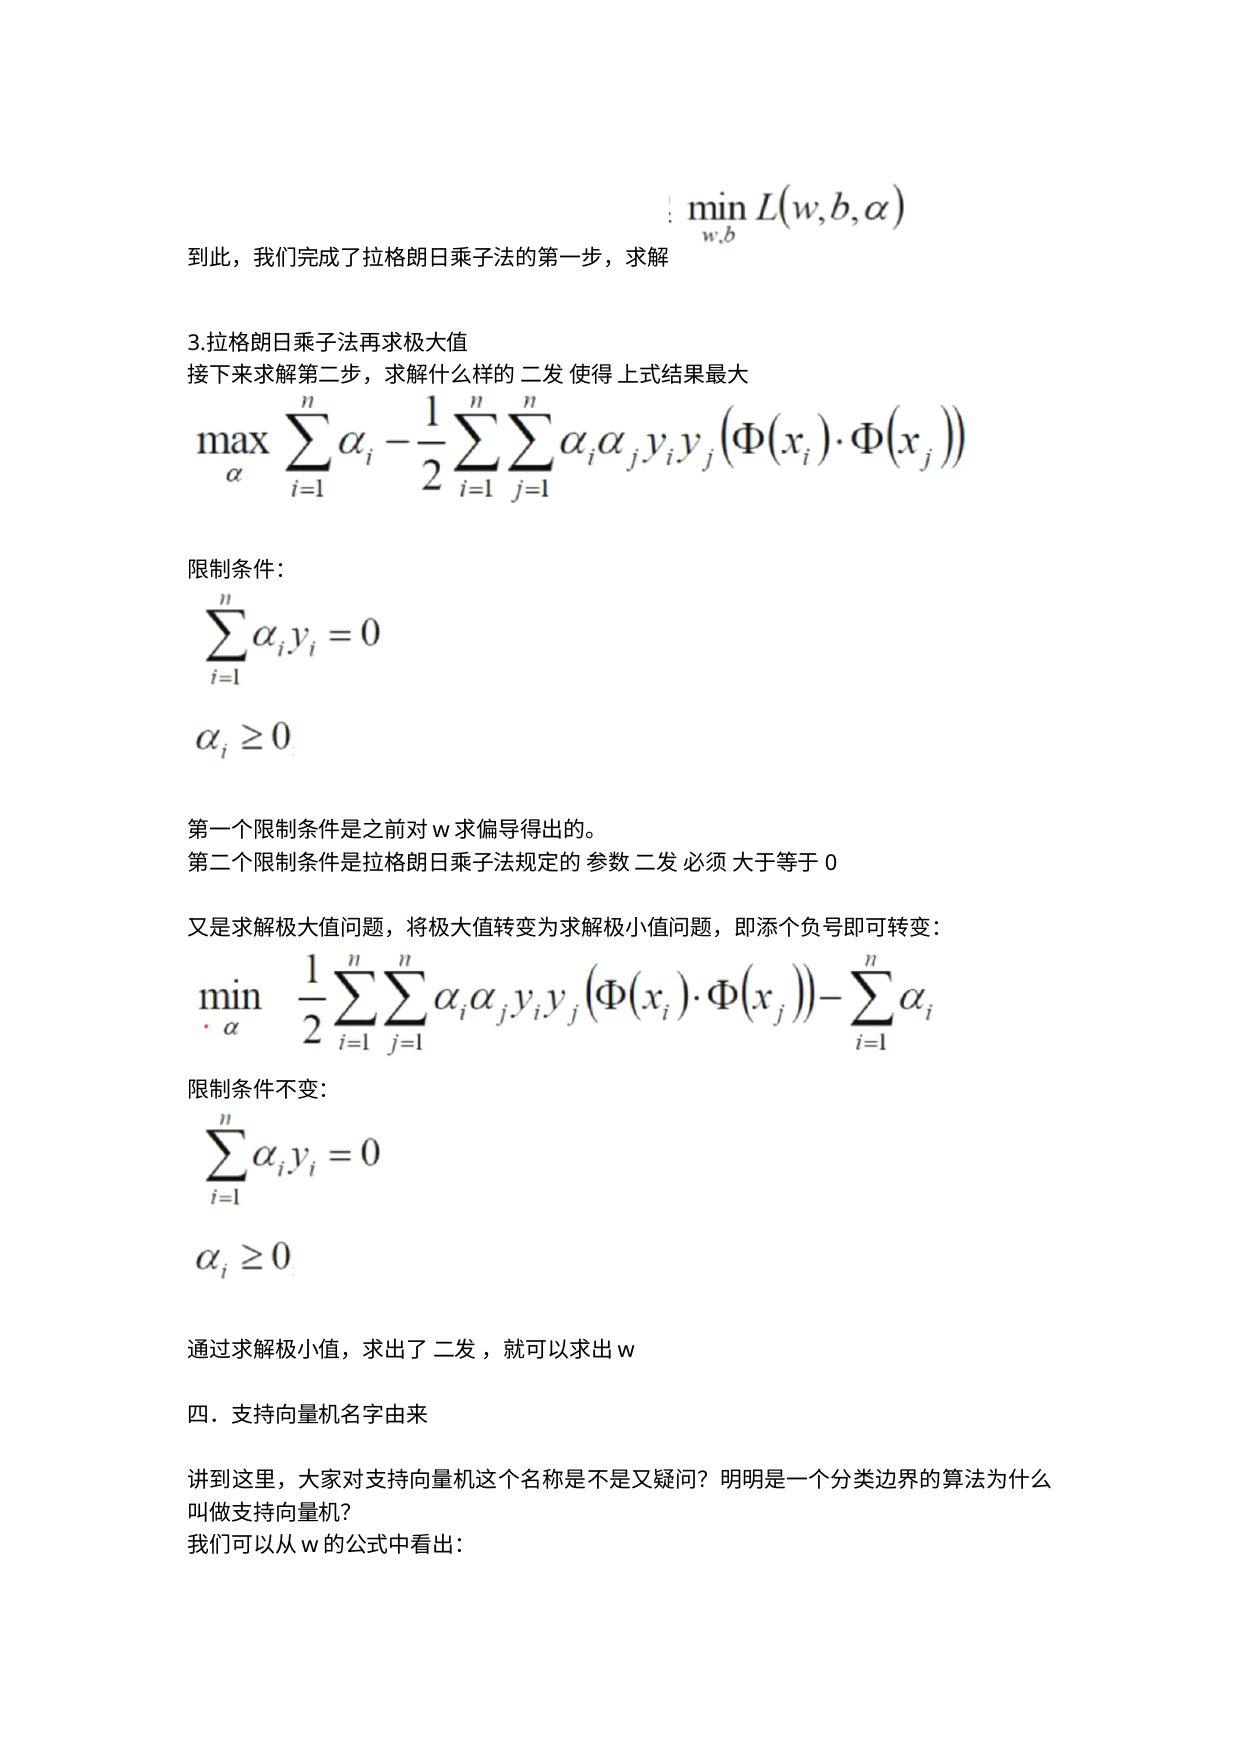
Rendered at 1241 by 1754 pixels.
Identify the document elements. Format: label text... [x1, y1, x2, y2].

picture [668, 162, 914, 266]
text 讲到这里，大家对支持向量机这个名称是不是又疑问？明明是一个分类边界的算法为什么叫做支持向量机？ [187, 1462, 1053, 1527]
text 第二个限制条件是拉格朗日乘子法规定的 参数 二发 必须 大于等于 0 [187, 844, 1053, 877]
text 限制条件不变： [187, 1072, 1053, 1234]
picture [187, 1104, 398, 1211]
text 到此，我们完成了拉格朗日乘子法的第一步，求解 [187, 162, 1053, 292]
text 接下来求解第二步，求解什么样的 二发 使得 上式结果最大 [187, 357, 1053, 389]
text 限制条件： [187, 552, 1053, 714]
text 我们可以从w的公式中看出： [187, 1527, 1053, 1559]
picture [187, 389, 976, 506]
picture [187, 942, 950, 1061]
text 第一个限制条件是之前对w求偏导得出的。 [187, 812, 1053, 844]
picture [187, 584, 398, 691]
text 3.拉格朗日乘子法再求极大值 [187, 324, 1053, 357]
text 通过求解极小值，求出了 二发 ，就可以求出w [187, 1332, 1053, 1364]
picture [187, 714, 307, 771]
text 四．支持向量机名字由来 [187, 1397, 1053, 1429]
picture [187, 1234, 307, 1291]
